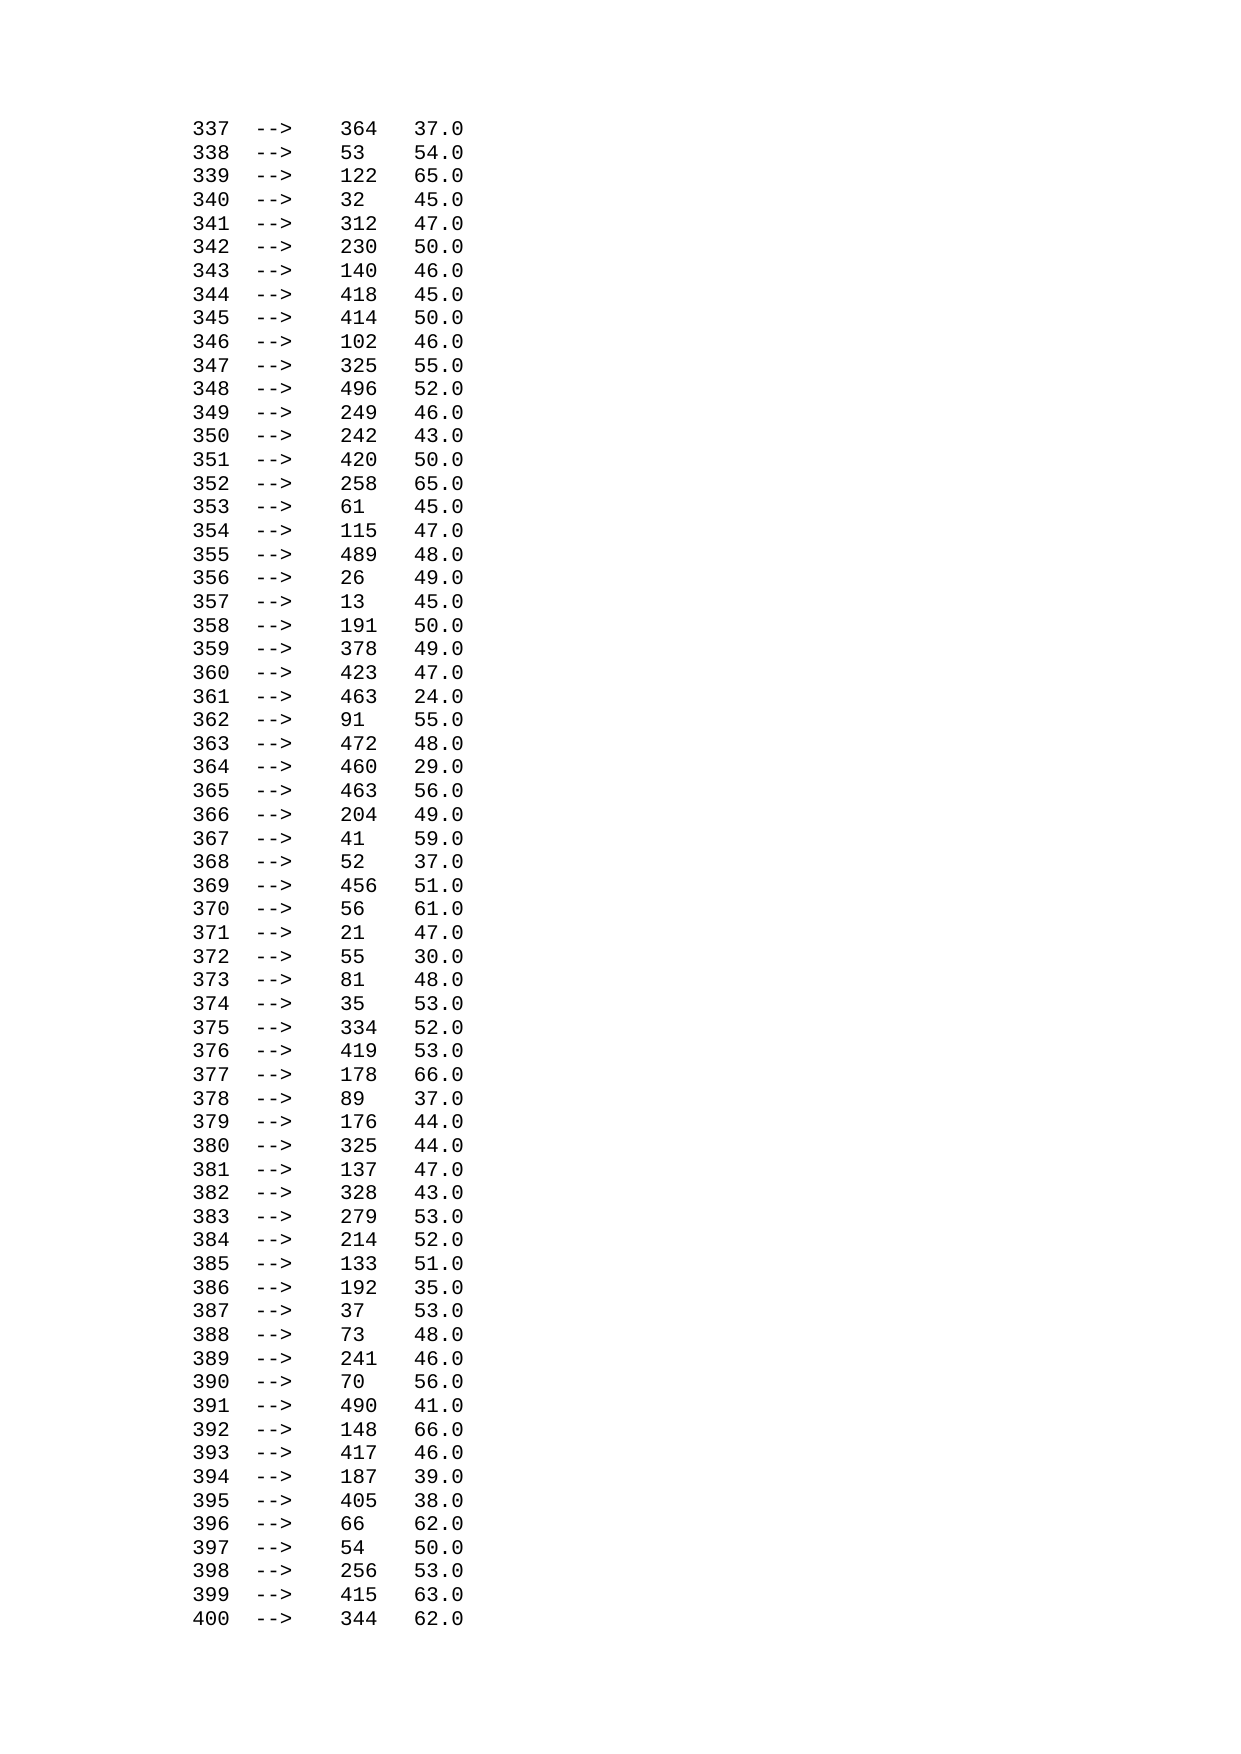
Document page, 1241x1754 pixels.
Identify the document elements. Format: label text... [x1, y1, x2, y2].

text 354 --> 115 47.0 [118, 520, 1122, 544]
text 364 --> 460 29.0 [118, 757, 1122, 780]
text 340 --> 32 45.0 [118, 189, 1122, 213]
text 359 --> 378 49.0 [118, 638, 1122, 662]
text 348 --> 496 52.0 [118, 378, 1122, 402]
text 355 --> 489 48.0 [118, 544, 1122, 567]
text 398 --> 256 53.0 [118, 1561, 1122, 1584]
text 365 --> 463 56.0 [118, 780, 1122, 804]
text 371 --> 21 47.0 [118, 922, 1122, 946]
text 375 --> 334 52.0 [118, 1017, 1122, 1040]
text 363 --> 472 48.0 [118, 733, 1122, 757]
text 378 --> 89 37.0 [118, 1088, 1122, 1111]
text 345 --> 414 50.0 [118, 307, 1122, 331]
text 392 --> 148 66.0 [118, 1419, 1122, 1442]
text 383 --> 279 53.0 [118, 1206, 1122, 1229]
text 344 --> 418 45.0 [118, 284, 1122, 307]
text 346 --> 102 46.0 [118, 331, 1122, 354]
text 366 --> 204 49.0 [118, 804, 1122, 827]
text 393 --> 417 46.0 [118, 1442, 1122, 1466]
text 362 --> 91 55.0 [118, 709, 1122, 733]
text 370 --> 56 61.0 [118, 898, 1122, 922]
text 352 --> 258 65.0 [118, 473, 1122, 496]
text 373 --> 81 48.0 [118, 969, 1122, 993]
text 368 --> 52 37.0 [118, 851, 1122, 875]
text 349 --> 249 46.0 [118, 402, 1122, 426]
text 377 --> 178 66.0 [118, 1064, 1122, 1088]
text 390 --> 70 56.0 [118, 1371, 1122, 1395]
text 384 --> 214 52.0 [118, 1229, 1122, 1253]
text 350 --> 242 43.0 [118, 426, 1122, 449]
text 338 --> 53 54.0 [118, 142, 1122, 165]
text 399 --> 415 63.0 [118, 1584, 1122, 1608]
text 337 --> 364 37.0 [118, 118, 1122, 142]
text 385 --> 133 51.0 [118, 1253, 1122, 1277]
text 386 --> 192 35.0 [118, 1277, 1122, 1300]
text 400 --> 344 62.0 [118, 1608, 1122, 1631]
text 391 --> 490 41.0 [118, 1395, 1122, 1419]
text 367 --> 41 59.0 [118, 827, 1122, 851]
text 372 --> 55 30.0 [118, 946, 1122, 969]
text 360 --> 423 47.0 [118, 662, 1122, 686]
text 358 --> 191 50.0 [118, 615, 1122, 638]
text 389 --> 241 46.0 [118, 1348, 1122, 1371]
text 361 --> 463 24.0 [118, 686, 1122, 709]
text 351 --> 420 50.0 [118, 449, 1122, 473]
text 379 --> 176 44.0 [118, 1111, 1122, 1135]
text 347 --> 325 55.0 [118, 354, 1122, 378]
text 376 --> 419 53.0 [118, 1040, 1122, 1064]
text 356 --> 26 49.0 [118, 567, 1122, 591]
text 397 --> 54 50.0 [118, 1537, 1122, 1561]
text 341 --> 312 47.0 [118, 213, 1122, 236]
text 382 --> 328 43.0 [118, 1182, 1122, 1206]
text 380 --> 325 44.0 [118, 1135, 1122, 1158]
text 369 --> 456 51.0 [118, 875, 1122, 898]
text 374 --> 35 53.0 [118, 993, 1122, 1017]
text 342 --> 230 50.0 [118, 236, 1122, 260]
text 388 --> 73 48.0 [118, 1324, 1122, 1348]
text 339 --> 122 65.0 [118, 165, 1122, 189]
text 394 --> 187 39.0 [118, 1466, 1122, 1489]
text 395 --> 405 38.0 [118, 1489, 1122, 1513]
text 396 --> 66 62.0 [118, 1513, 1122, 1537]
text 381 --> 137 47.0 [118, 1158, 1122, 1182]
text 387 --> 37 53.0 [118, 1300, 1122, 1324]
text 343 --> 140 46.0 [118, 260, 1122, 284]
text 353 --> 61 45.0 [118, 496, 1122, 520]
text 357 --> 13 45.0 [118, 591, 1122, 615]
